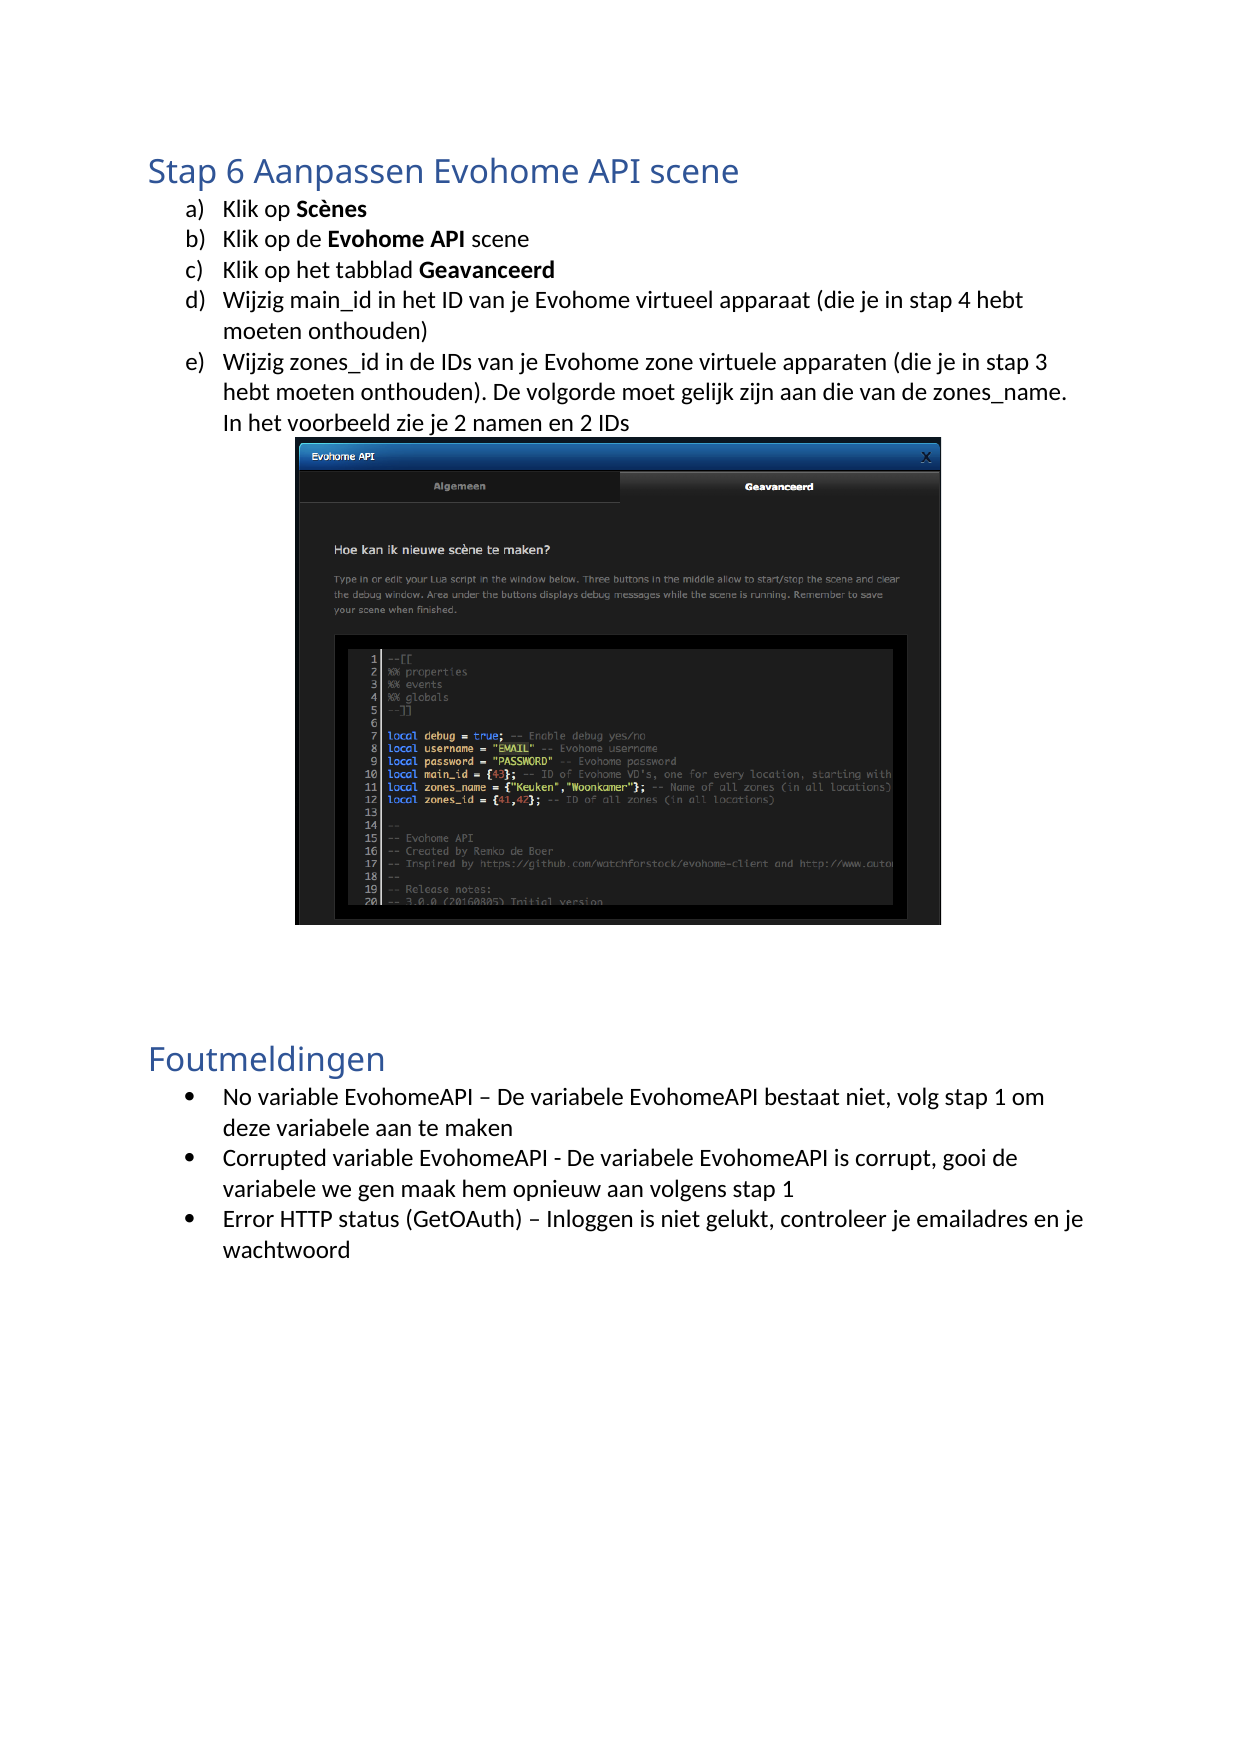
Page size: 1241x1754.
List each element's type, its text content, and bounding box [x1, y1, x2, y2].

list Klik op de Evohome API scene [185, 223, 1093, 254]
list No variable EvohomeAPI – De variabele EvohomeAPI bestaat niet, volg stap 1 om deze variabele aan te maken [185, 1081, 1093, 1142]
list Corrupted variable EvohomeAPI - De variabele EvohomeAPI is corrupt, gooi de variabele we gen maak hem opnieuw aan volgens stap 1 [185, 1142, 1093, 1203]
list Wijzig zones_id in de IDs van je Evohome zone virtuele apparaten (die je in stap 3 hebt moeten onthouden). De volgorde moet gelijk zijn aan die van de zones_name. In het voorbeeld zie je 2 namen en 2 IDs [185, 346, 1093, 437]
subtitle Stap 6 Aanpassen Evohome API scene [148, 148, 1093, 193]
list Error HTTP status (GetOAuth) – Inloggen is niet gelukt, controleer je emailadres en je wachtwoord [185, 1203, 1093, 1264]
subtitle Foutmeldingen [148, 1036, 1093, 1081]
picture [295, 437, 942, 925]
list Wijzig main_id in het ID van je Evohome virtueel apparaat (die je in stap 4 hebt moeten onthouden) [185, 284, 1093, 346]
list Klik op het tabblad Geavanceerd [185, 254, 1093, 284]
list Klik op Scènes [185, 193, 1093, 223]
